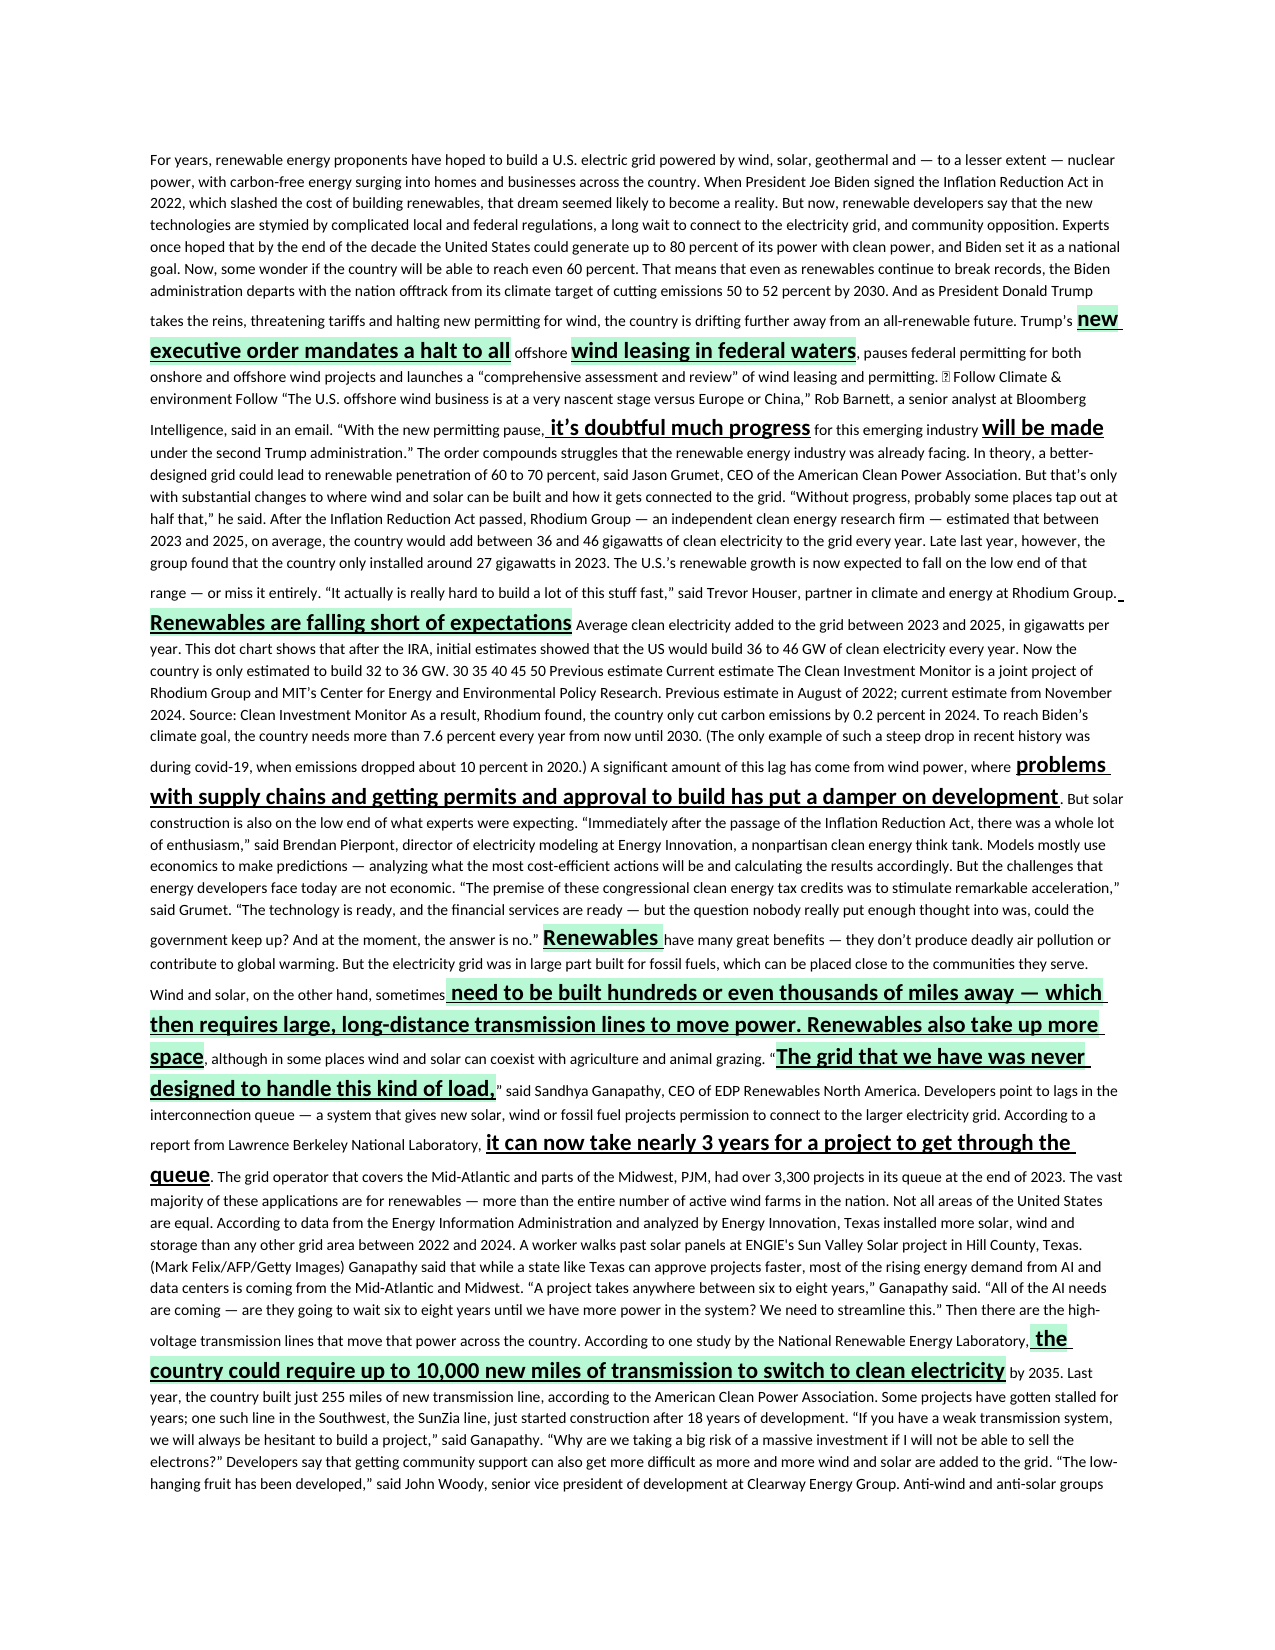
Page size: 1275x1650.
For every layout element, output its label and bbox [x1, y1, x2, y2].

text [150, 150, 1125, 1493]
